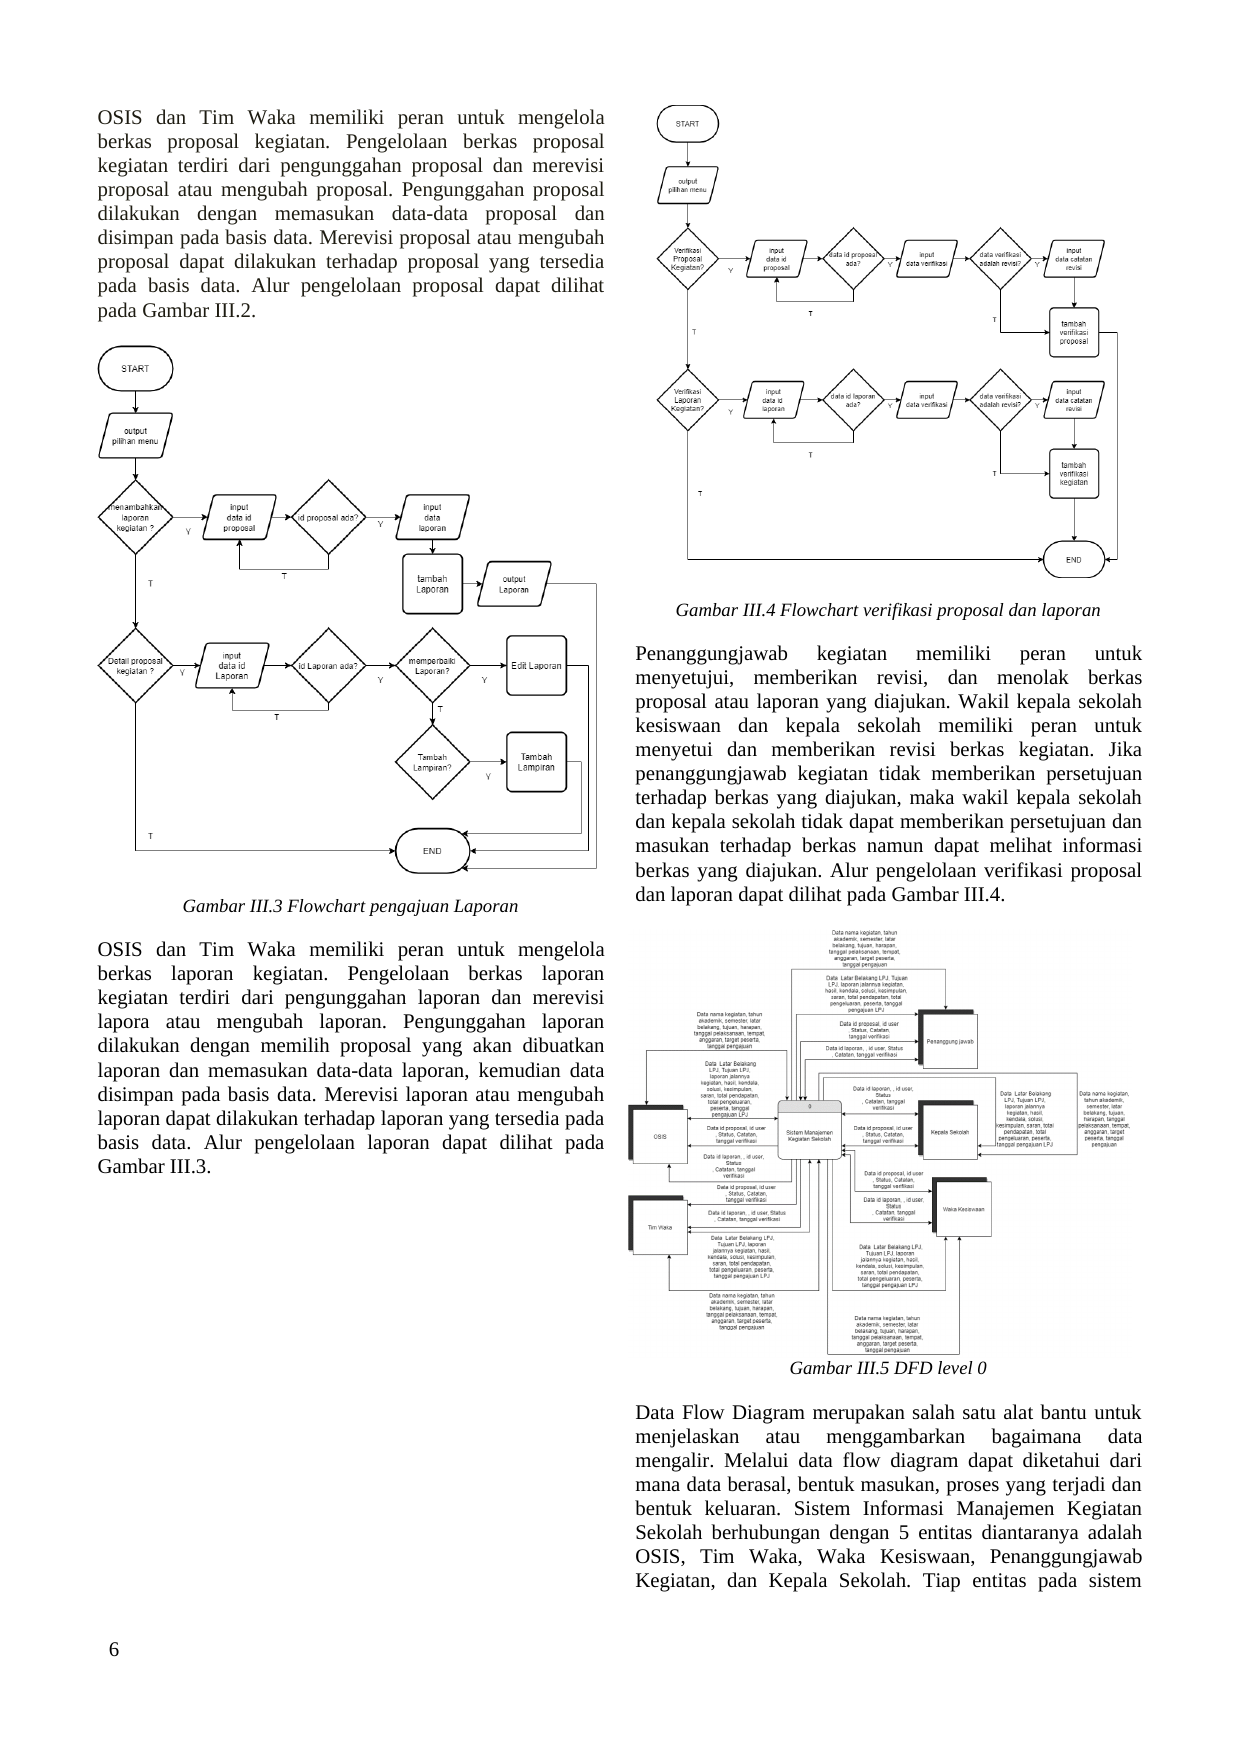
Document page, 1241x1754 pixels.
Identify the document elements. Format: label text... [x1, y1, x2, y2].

text OSIS dan Tim Waka memiliki peran untuk mengelola berkas proposal kegiatan. Pengelolaan berkas proposal kegiatan terdiri dari pengunggahan proposal dan merevisi proposal atau mengubah proposal. Pengunggahan proposal dilakukan dengan memasukan data-data proposal dan disimpan pada basis data. Merevisi proposal atau mengubah proposal dapat dilakukan terhadap proposal yang tersedia pada basis data. Alur pengelolaan proposal dapat dilihat pada Gambar III.2. [97, 105, 605, 322]
text Gambar III.3 Flowchart pengajuan Laporan [97, 895, 605, 916]
text Penanggungjawab kegiatan memiliki peran untuk menyetujui, memberikan revisi, dan menolak berkas proposal atau laporan yang diajukan. Wakil kepala sekolah kesiswaan dan kepala sekolah memiliki peran untuk menyetui dan memberikan revisi berkas kegiatan. Jika penanggungjawab kegiatan tidak memberikan persetujuan terhadap berkas yang diajukan, maka wakil kepala sekolah dan kepala sekolah tidak dapat memberikan persetujuan dan masukan terhadap berkas namun dapat melihat informasi berkas yang diajukan. Alur pengelolaan verifikasi proposal dan laporan dapat dilihat pada Gambar III.4. [635, 641, 1143, 906]
picture [97, 345, 602, 874]
text Gambar III.4 Flowchart verifikasi proposal dan laporan [635, 598, 1143, 620]
picture [656, 105, 1122, 578]
picture [628, 929, 1133, 1358]
text OSIS dan Tim Waka memiliki peran untuk mengelola berkas laporan kegiatan. Pengelolaan berkas laporan kegiatan terdiri dari pengunggahan laporan dan merevisi lapora atau mengubah laporan. Pengunggahan laporan dilakukan dengan memilih proposal yang akan dibuatkan laporan dan memasukan data-data laporan, kemudian data disimpan pada basis data. Merevisi laporan atau mengubah laporan dapat dilakukan terhadap laporan yang tersedia pada basis data. Alur pengelolaan laporan dapat dilihat pada Gambar III.3. [97, 937, 605, 1178]
text Gambar III.5 DFD level 0 [635, 1357, 1143, 1379]
